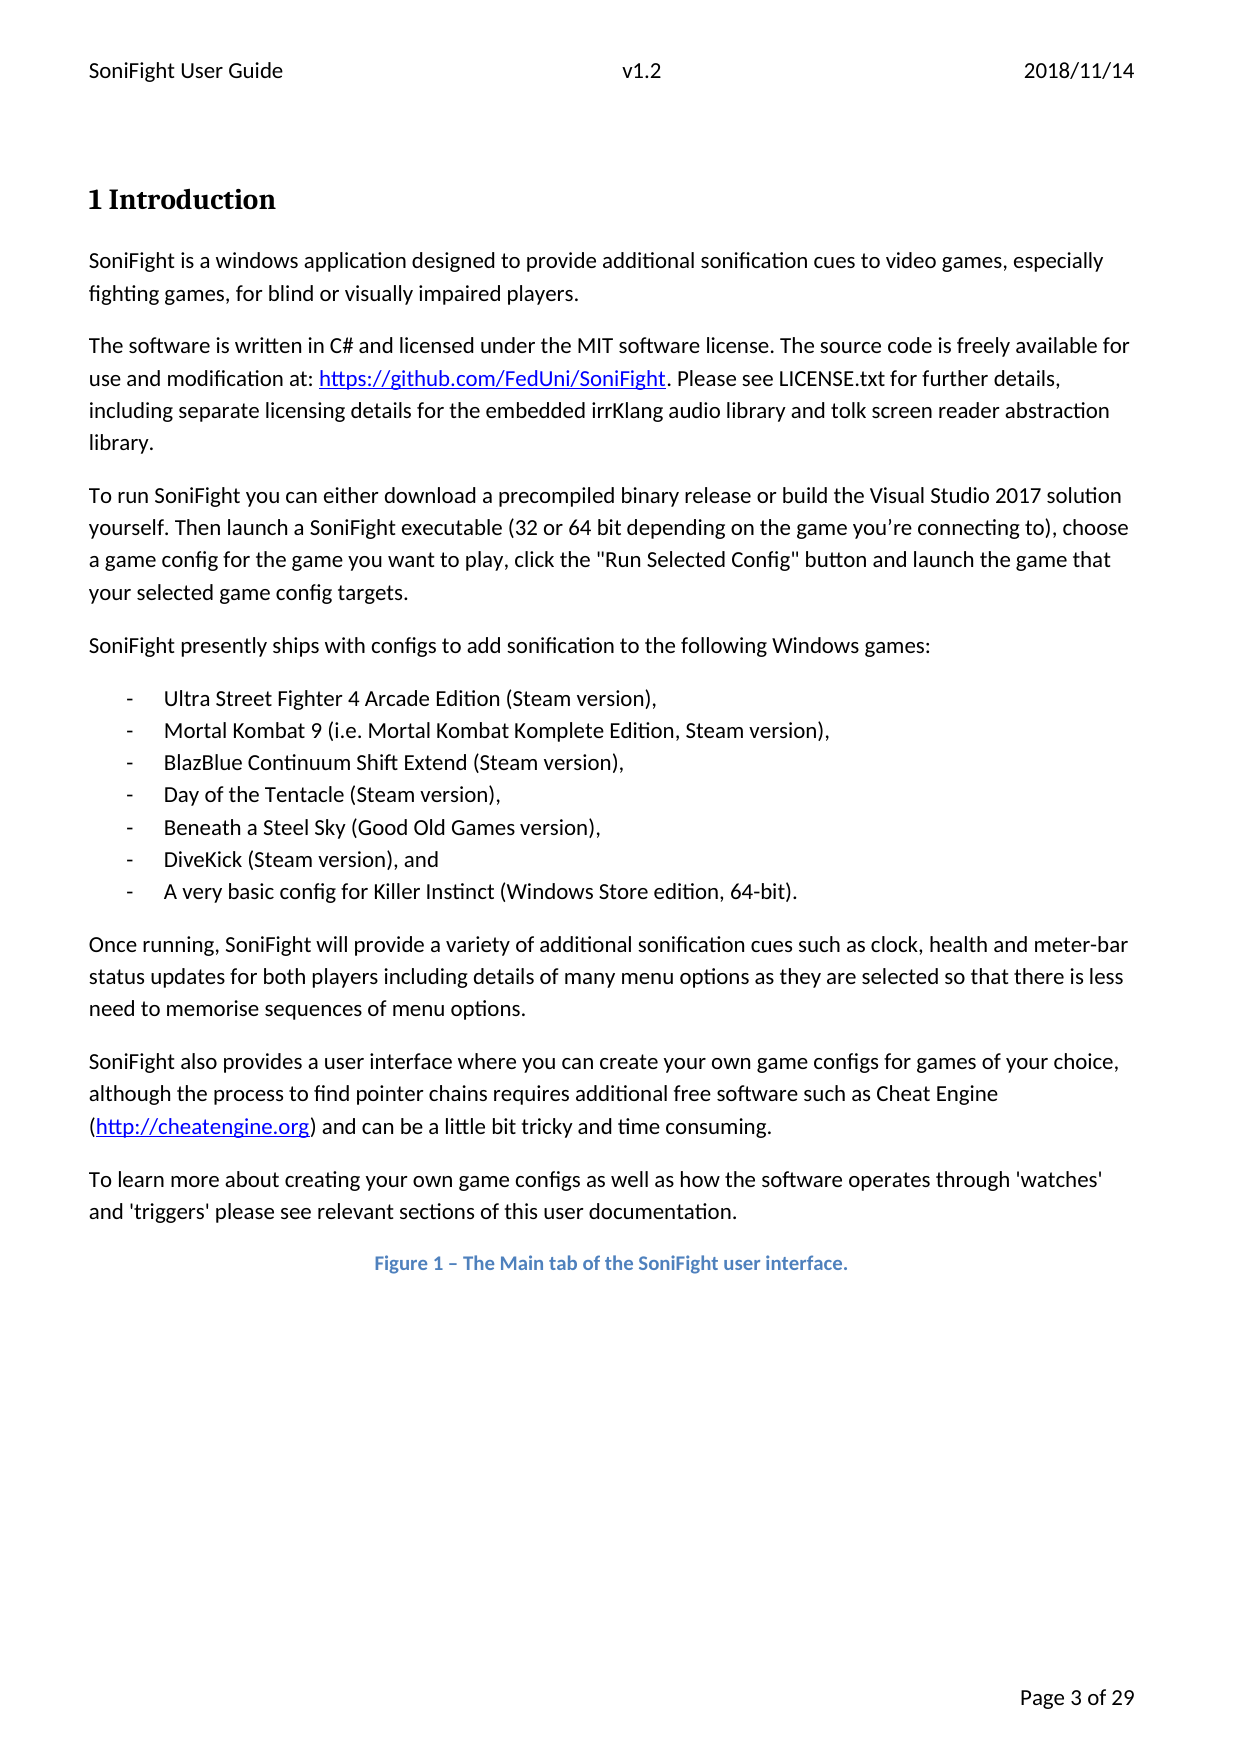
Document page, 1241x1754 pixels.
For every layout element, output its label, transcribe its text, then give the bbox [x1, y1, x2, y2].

text SoniFight also provides a user interface where you can create your own game configs for games of your choice, although the process to find pointer chains requires additional free software such as Cheat Engine (http://cheatengine.org) and can be a little bit tricky and time consuming. [89, 1047, 1134, 1140]
subtitle 1 Introduction [89, 183, 1134, 216]
text To run SoniFight you can either download a precompiled binary release or build the Visual Studio 2017 solution yourself. Then launch a SoniFight executable (32 or 64 bit depending on the game you’re connecting to), choose a game config for the game you want to play, click the "Run Selected Config" button and launch the game that your selected game config targets. [89, 481, 1134, 606]
list BlazBlue Continuum Shift Extend (Steam version), [126, 748, 1134, 776]
list Day of the Tentacle (Steam version), [126, 780, 1134, 808]
list Beneath a Steel Sky (Good Old Games version), [126, 813, 1134, 841]
list Mortal Kombat 9 (i.e. Mortal Kombat Komplete Edition, Steam version), [126, 716, 1134, 744]
text To learn more about creating your own game configs as well as how the software operates through 'watches' and 'triggers' please see relevant sections of this user documentation. [89, 1165, 1134, 1225]
text Figure 1 – The Main tab of the SoniFight user interface. [89, 1250, 1134, 1275]
list DiveKick (Steam version), and [126, 845, 1134, 873]
list Ultra Street Fighter 4 Arcade Edition (Steam version), [126, 684, 1134, 712]
list A very basic config for Killer Instinct (Windows Store edition, 64-bit). [126, 877, 1134, 905]
text SoniFight is a windows application designed to provide additional sonification cues to video games, especially fighting games, for blind or visually impaired players. [89, 246, 1134, 307]
text Once running, SoniFight will provide a variety of additional sonification cues such as clock, health and meter-bar status updates for both players including details of many menu options as they are selected so that there is less need to memorise sequences of menu options. [89, 930, 1134, 1022]
text SoniFight presently ships with configs to add sonification to the following Windows games: [89, 631, 1134, 659]
text The software is written in C# and licensed under the MIT software license. The source code is freely available for use and modification at: https://github.com/FedUni/SoniFight. Please see LICENSE.txt for further details, including separate licensing details for the embedded irrKlang audio library and tolk screen reader abstraction library. [89, 332, 1134, 456]
